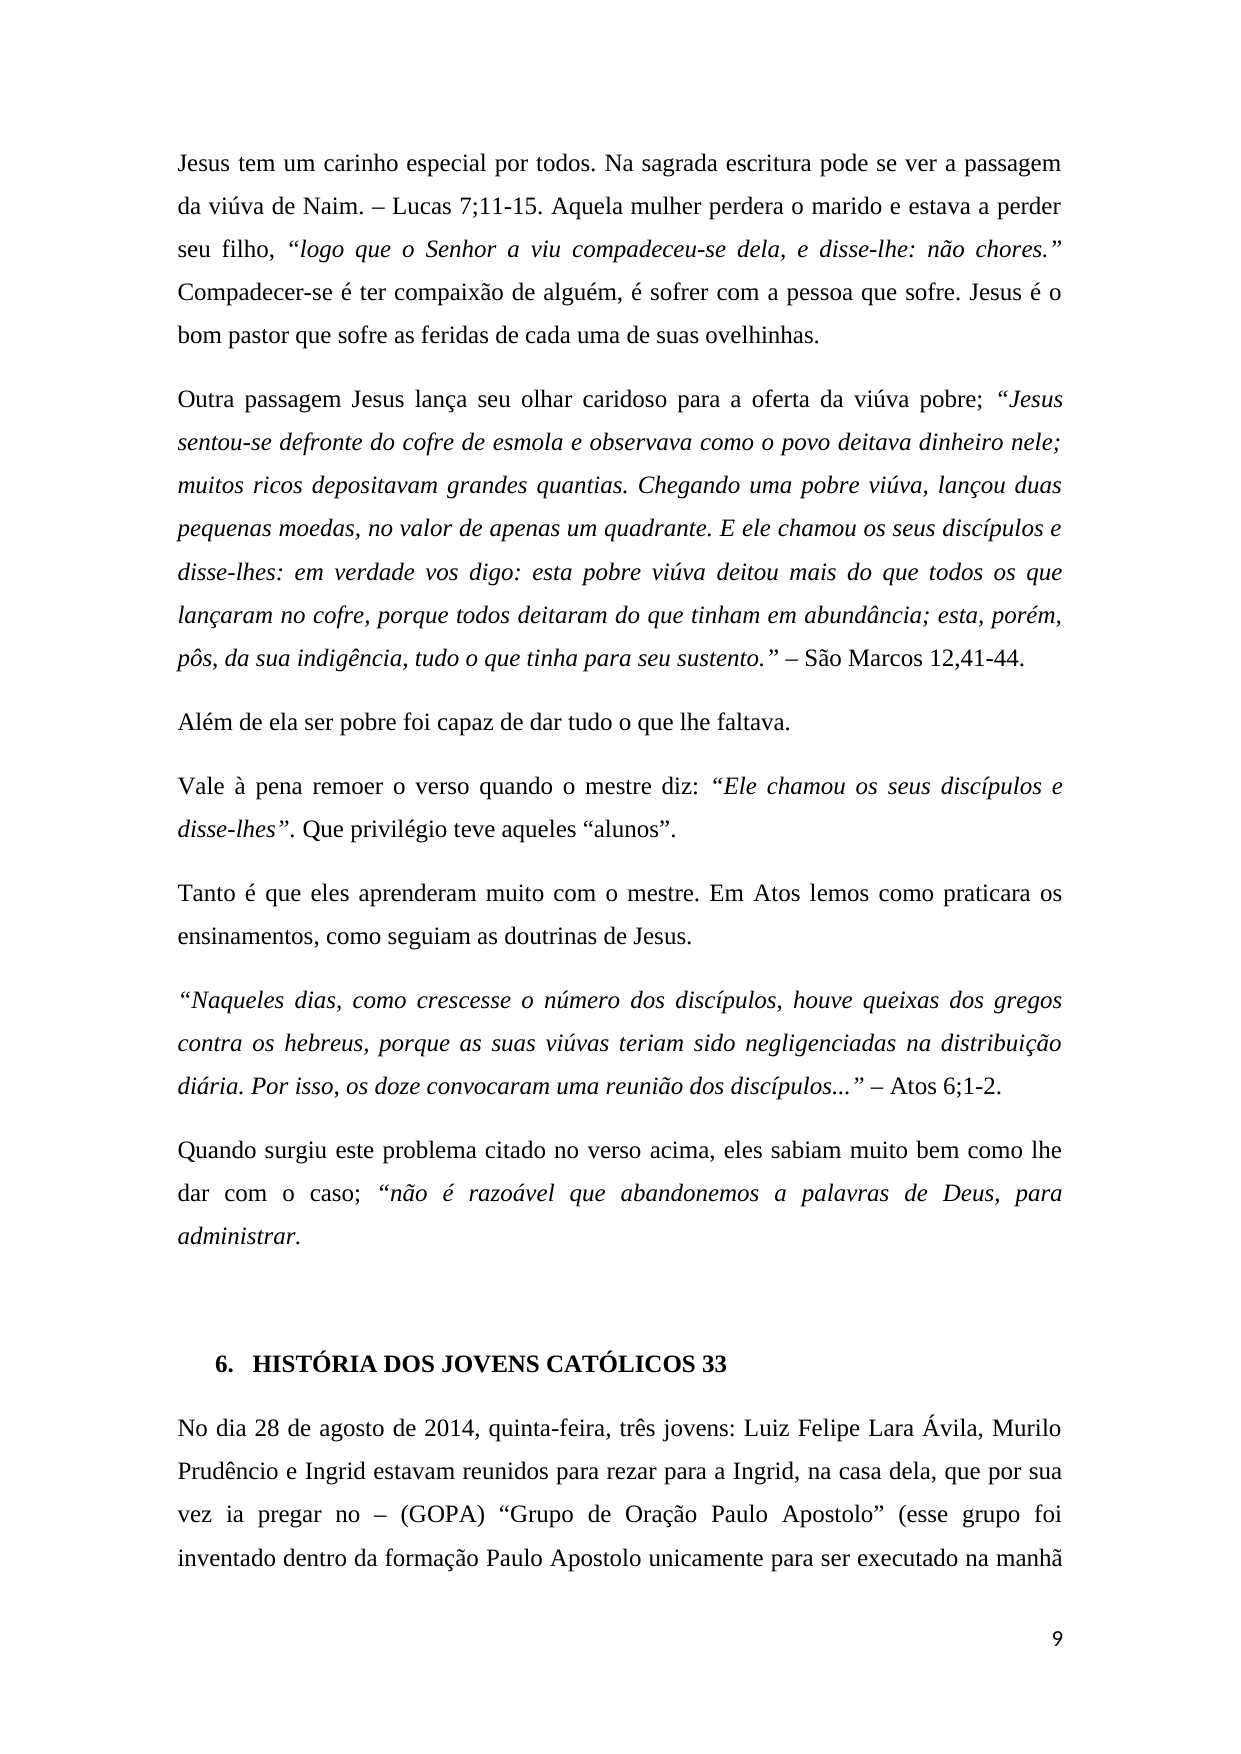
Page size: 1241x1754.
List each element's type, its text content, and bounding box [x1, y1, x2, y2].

list HISTÓRIA DOS JOVENS CATÓLICOS 33 [215, 1349, 1063, 1378]
text Outra passagem Jesus lança seu olhar caridoso para a oferta da viúva pobre; “Jesus sentou-se defronte do cofre de esmola e observava como o povo deitava dinheiro nele; muitos ricos depositavam grandes quantias. Chegando uma pobre viúva, lançou duas pequenas moedas, no valor de apenas um quadrante. E ele chamou os seus discípulos e disse-lhes: em verdade vos digo: esta pobre viúva deitou mais do que todos os que lançaram no cofre, porque todos deitaram do que tinham em abundância; esta, porém, pôs, da sua indigência, tudo o que tinha para seu sustento.” – São Marcos 12,41-44. [177, 384, 1063, 672]
text Vale à pena remoer o verso quando o mestre diz: “Ele chamou os seus discípulos e disse-lhes”. Que privilégio teve aqueles “alunos”. [177, 771, 1063, 843]
text Quando surgiu este problema citado no verso acima, eles sabiam muito bem como lhe dar com o caso; “não é razoável que abandonemos a palavras de Deus, para administrar. [177, 1135, 1063, 1250]
text Jesus tem um carinho especial por todos. Na sagrada escritura pode se ver a passagem da viúva de Naim. – Lucas 7;11-15. Aquela mulher perdera o marido e estava a perder seu filho, “logo que o Senhor a viu compadeceu-se dela, e disse-lhe: não chores.” Compadecer-se é ter compaixão de alguém, é sofrer com a pessoa que sofre. Jesus é o bom pastor que sofre as feridas de cada uma de suas ovelhinhas. [177, 148, 1063, 349]
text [177, 1413, 1063, 1571]
text Além de ela ser pobre foi capaz de dar tudo o que lhe faltava. [177, 707, 1063, 736]
text Tanto é que eles aprenderam muito com o mestre. Em Atos lemos como praticara os ensinamentos, como seguiam as doutrinas de Jesus. [177, 878, 1063, 950]
text “Naqueles dias, como crescesse o número dos discípulos, houve queixas dos gregos contra os hebreus, porque as suas viúvas teriam sido negligenciadas na distribuição diária. Por isso, os doze convocaram uma reunião dos discípulos...” – Atos 6;1-2. [177, 985, 1063, 1100]
